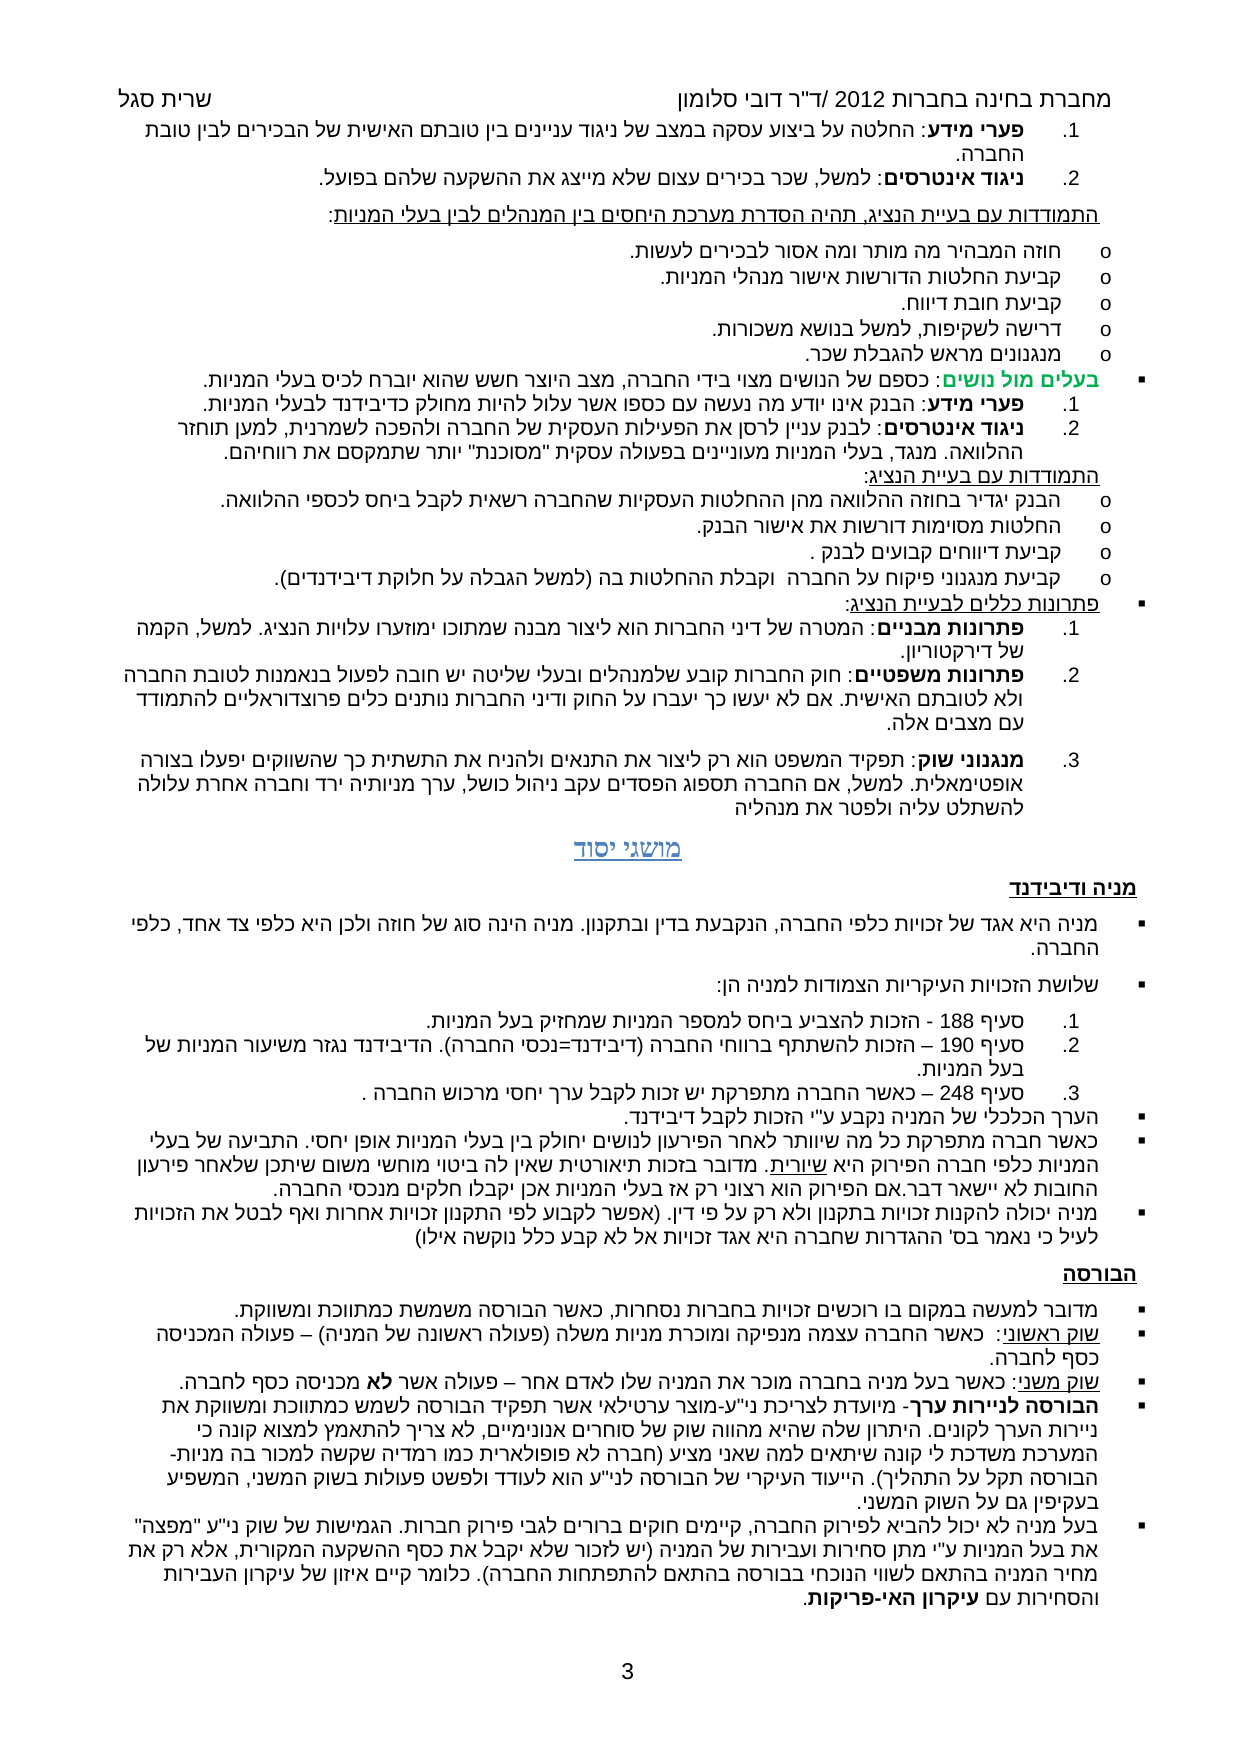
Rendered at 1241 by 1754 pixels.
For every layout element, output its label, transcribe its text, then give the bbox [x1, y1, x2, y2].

list ניגוד אינטרסים: למשל, שכר בכירים עצום שלא מייצג את ההשקעה שלהם בפועל. [118, 166, 1062, 190]
list מנגנונים מראש להגבלת שכר. [118, 342, 1099, 368]
text התמודדות עם בעיית הנציג, תהיה הסדרת מערכת היחסים בין המנהלים לבין בעלי המניות: [118, 202, 1099, 226]
list סעיף 188 - הזכות להצביע ביחס למספר המניות שמחזיק בעל המניות. [118, 1009, 1062, 1033]
list מניה יכולה להקנות זכויות בתקנון ולא רק על פי דין. (אפשר לקבוע לפי התקנון זכויות אחרות ואף לבטל את הזכויות לעיל כי נאמר בס' ההגדרות שחברה היא אגד זכויות אל לא קבע כלל נוקשה אילו) [118, 1201, 1137, 1249]
list קביעת החלטות הדורשות אישור מנהלי המניות. [118, 265, 1099, 291]
list פתרונות משפטיים: חוק החברות קובע שלמנהלים ובעלי שליטה יש חובה לפעול בנאמנות לטובת החברה ולא לטובתם האישית. אם לא יעשו כך יעברו על החוק ודיני החברות נותנים כלים פרוצדוראליים להתמודד עם מצבים אלה. [118, 663, 1062, 735]
list פתרונות מבניים: המטרה של דיני החברות הוא ליצור מבנה שמתוכו ימוזערו עלויות הנציג. למשל, הקמה של דירקטוריון. [118, 615, 1062, 663]
list שוק משני: כאשר בעל מניה בחברה מוכר את המניה שלו לאדם אחר – פעולה אשר לא מכניסה כסף לחברה. [118, 1370, 1137, 1394]
list חוזה המבהיר מה מותר ומה אסור לבכירים לעשות. [118, 239, 1099, 265]
list החלטות מסוימות דורשות את אישור הבנק. [118, 514, 1099, 540]
list קביעת מנגנוני פיקוח על החברה וקבלת ההחלטות בה (למשל הגבלה על חלוקת דיבידנדים). [118, 566, 1099, 591]
list סעיף 190 – הזכות להשתתף ברווחי החברה (דיבידנד=נכסי החברה). הדיבידנד נגזר משיעור המניות של בעל המניות. [118, 1033, 1062, 1081]
list כאשר חברה מתפרקת כל מה שיוותר לאחר הפירעון לנושים יחולק בין בעלי המניות אופן יחסי. התביעה של בעלי המניות כלפי חברה הפירוק היא שיורית. מדובר בזכות תיאורטית שאין לה ביטוי מוחשי משום שיתכן שלאחר פירעון החובות לא יישאר דבר.אם הפירוק הוא רצוני רק אז בעלי המניות אכן יקבלו חלקים מנכסי החברה. [118, 1129, 1137, 1201]
list קביעת דיווחים קבועים לבנק . [118, 540, 1099, 566]
list בעל מניה לא יכול להביא לפירוק החברה, קיימים חוקים ברורים לגבי פירוק חברות. הגמישות של שוק ני"ע "מפצה" את בעל המניות ע"י מתן סחירות ועבירות של המניה (יש לזכור שלא יקבל את כסף ההשקעה המקורית, אלא רק את מחיר המניה בהתאם לשווי הנוכחי בבורסה בהתאם להתפתחות החברה). כלומר קיים איזון של עיקרון העבירות והסחירות עם עיקרון האי-פריקות. [118, 1514, 1137, 1610]
list פערי מידע: הבנק אינו יודע מה נעשה עם כספו אשר עלול להיות מחולק כדיבידנד לבעלי המניות. [118, 392, 1062, 416]
list מניה היא אגד של זכויות כלפי החברה, הנקבעת בדין ובתקנון. מניה הינה סוג של חוזה ולכן היא כלפי צד אחד, כלפי החברה. [118, 912, 1137, 960]
list שלושת הזכויות העיקריות הצמודות למניה הן: [118, 973, 1137, 997]
list דרישה לשקיפות, למשל בנושא משכורות. [118, 316, 1099, 342]
subtitle מושגי יסוד [118, 832, 1137, 863]
list קביעת חובת דיווח. [118, 291, 1099, 316]
list פערי מידע: החלטה על ביצוע עסקה במצב של ניגוד עניינים בין טובתם האישית של הבכירים לבין טובת החברה. [118, 118, 1062, 166]
list בעלים מול נושים: כספם של הנושים מצוי בידי החברה, מצב היוצר חשש שהוא יוברח לכיס בעלי המניות. [118, 368, 1137, 392]
list ניגוד אינטרסים: לבנק עניין לרסן את הפעילות העסקית של החברה ולהפכה לשמרנית, למען תוחזר ההלוואה. מנגד, בעלי המניות מעוניינים בפעולה עסקית "מסוכנת" יותר שתמקסם את רווחיהם. [118, 416, 1062, 464]
list הבורסה לניירות ערך- מיועדת לצריכת ני"ע-מוצר ערטילאי אשר תפקיד הבורסה לשמש כמתווכת ומשווקת את ניירות הערך לקונים. היתרון שלה שהיא מהווה שוק של סוחרים אנונימיים, לא צריך להתאמץ למצוא קונה כי המערכת משדכת לי קונה שיתאים למה שאני מציע (חברה לא פופולארית כמו רמדיה שקשה למכור בה מניות- הבורסה תקל על התהליך). הייעוד העיקרי של הבורסה לני"ע הוא לעודד ולפשט פעולות בשוק המשני, המשפיע בעקיפין גם על השוק המשני. [118, 1394, 1137, 1514]
list מנגנוני שוק: תפקיד המשפט הוא רק ליצור את התנאים ולהניח את התשתית כך שהשווקים יפעלו בצורה אופטימאלית. למשל, אם החברה תספוג הפסדים עקב ניהול כושל, ערך מניותיה ירד וחברה אחרת עלולה להשתלט עליה ולפטר את מנהליה [118, 748, 1062, 819]
list סעיף 248 – כאשר החברה מתפרקת יש זכות לקבל ערך יחסי מרכוש החברה . [118, 1081, 1062, 1105]
list התמודדות עם בעיית הנציג: [118, 464, 1099, 488]
text מניה ודיבידנד [118, 876, 1137, 900]
list הערך הכלכלי של המניה נקבע ע"י הזכות לקבל דיבידנד. [118, 1105, 1137, 1129]
list מדובר למעשה במקום בו רוכשים זכויות בחברות נסחרות, כאשר הבורסה משמשת כמתווכת ומשווקת. [118, 1298, 1137, 1322]
list פתרונות כללים לבעיית הנציג: [118, 591, 1137, 615]
text הבורסה [118, 1262, 1137, 1286]
list הבנק יגדיר בחוזה ההלוואה מהן ההחלטות העסקיות שהחברה רשאית לקבל ביחס לכספי ההלוואה. [118, 488, 1099, 514]
list שוק ראשוני: כאשר החברה עצמה מנפיקה ומוכרת מניות משלה (פעולה ראשונה של המניה) – פעולה המכניסה כסף לחברה. [118, 1322, 1137, 1370]
